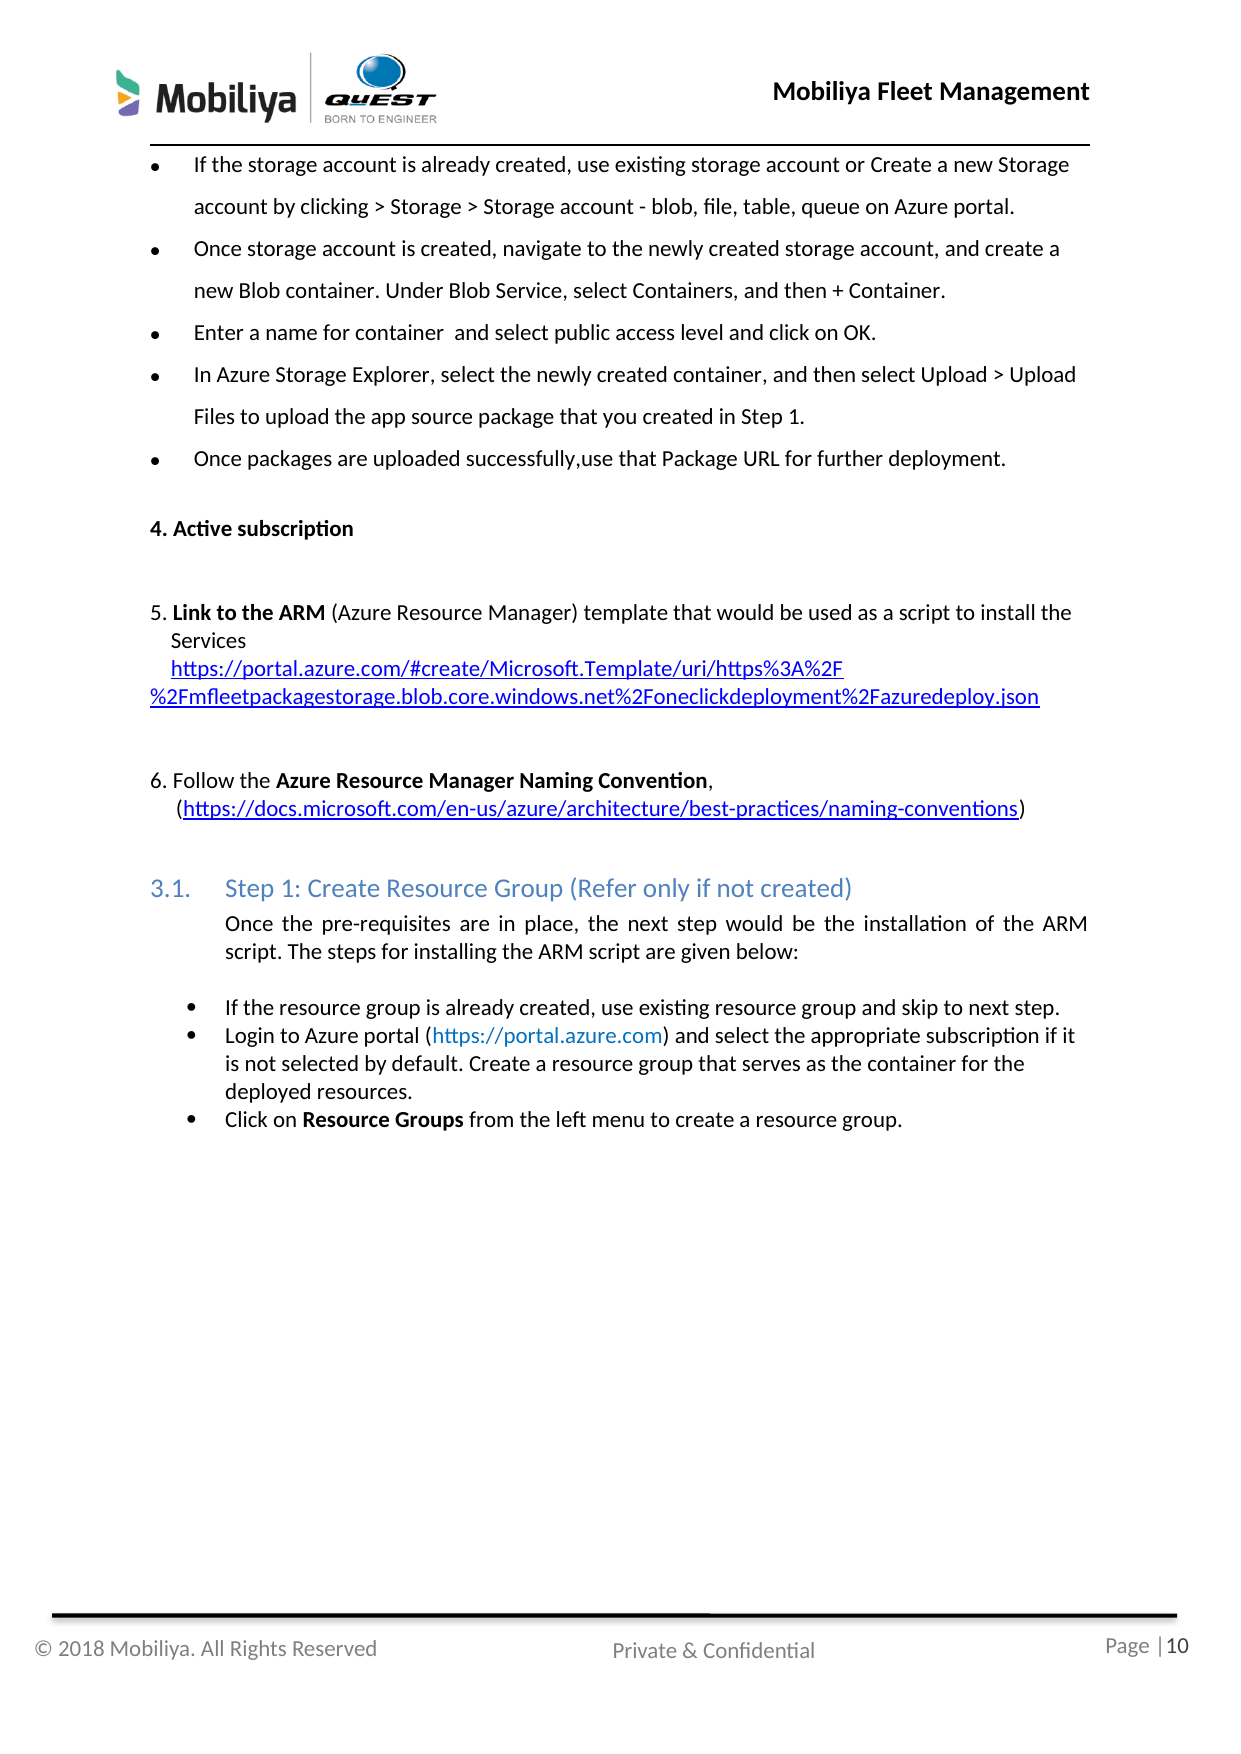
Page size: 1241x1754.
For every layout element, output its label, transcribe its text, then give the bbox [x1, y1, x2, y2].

text https://portal.azure.com/#create/Microsoft.Template/uri/https%3A%2F%2Fmfleetpackagestorage.blob.core.windows.net%2Foneclickdeployment%2Fazuredeploy.json [150, 654, 1090, 710]
list Follow the Azure Resource Manager Naming Convention, [150, 766, 1090, 794]
list Once storage account is created, navigate to the newly created storage account, and create a new Blob container. Under Blob Service, select Containers, and then + Container. [150, 234, 1090, 304]
list Active subscription [150, 514, 1090, 542]
list If the resource group is already created, use existing resource group and skip to next step. [187, 993, 1090, 1021]
picture [101, 25, 456, 131]
list Once packages are uploaded successfully,use that Package URL for further deployment. [150, 444, 1090, 472]
list Login to Azure portal (https://portal.azure.com) and select the appropriate subscription if it is not selected by default. Create a resource group that serves as the container for the deployed resources. [187, 1021, 1090, 1105]
list If the storage account is already created, use existing storage account or Create a new Storage account by clicking > Storage > Storage account - blob, file, table, queue on Azure portal. [150, 150, 1090, 220]
list In Azure Storage Explorer, select the newly created container, and then select Upload > Upload Files to upload the app source package that you created in Step 1. [150, 360, 1090, 430]
text (https://docs.microsoft.com/en-us/azure/architecture/best-practices/naming-conventions) [150, 794, 1090, 822]
list Link to the ARM (Azure Resource Manager) template that would be used as a script to install the [150, 598, 1090, 626]
subtitle Step 1: Create Resource Group (Refer only if not created) [150, 871, 1090, 904]
list Enter a name for container and select public access level and click on OK. [150, 318, 1090, 346]
text Services [150, 626, 1090, 654]
list Click on Resource Groups from the left menu to create a resource group. [187, 1105, 1090, 1133]
list Once the pre-requisites are in place, the next step would be the installation of the ARM script. The steps for installing the ARM script are given below: [225, 909, 1090, 965]
